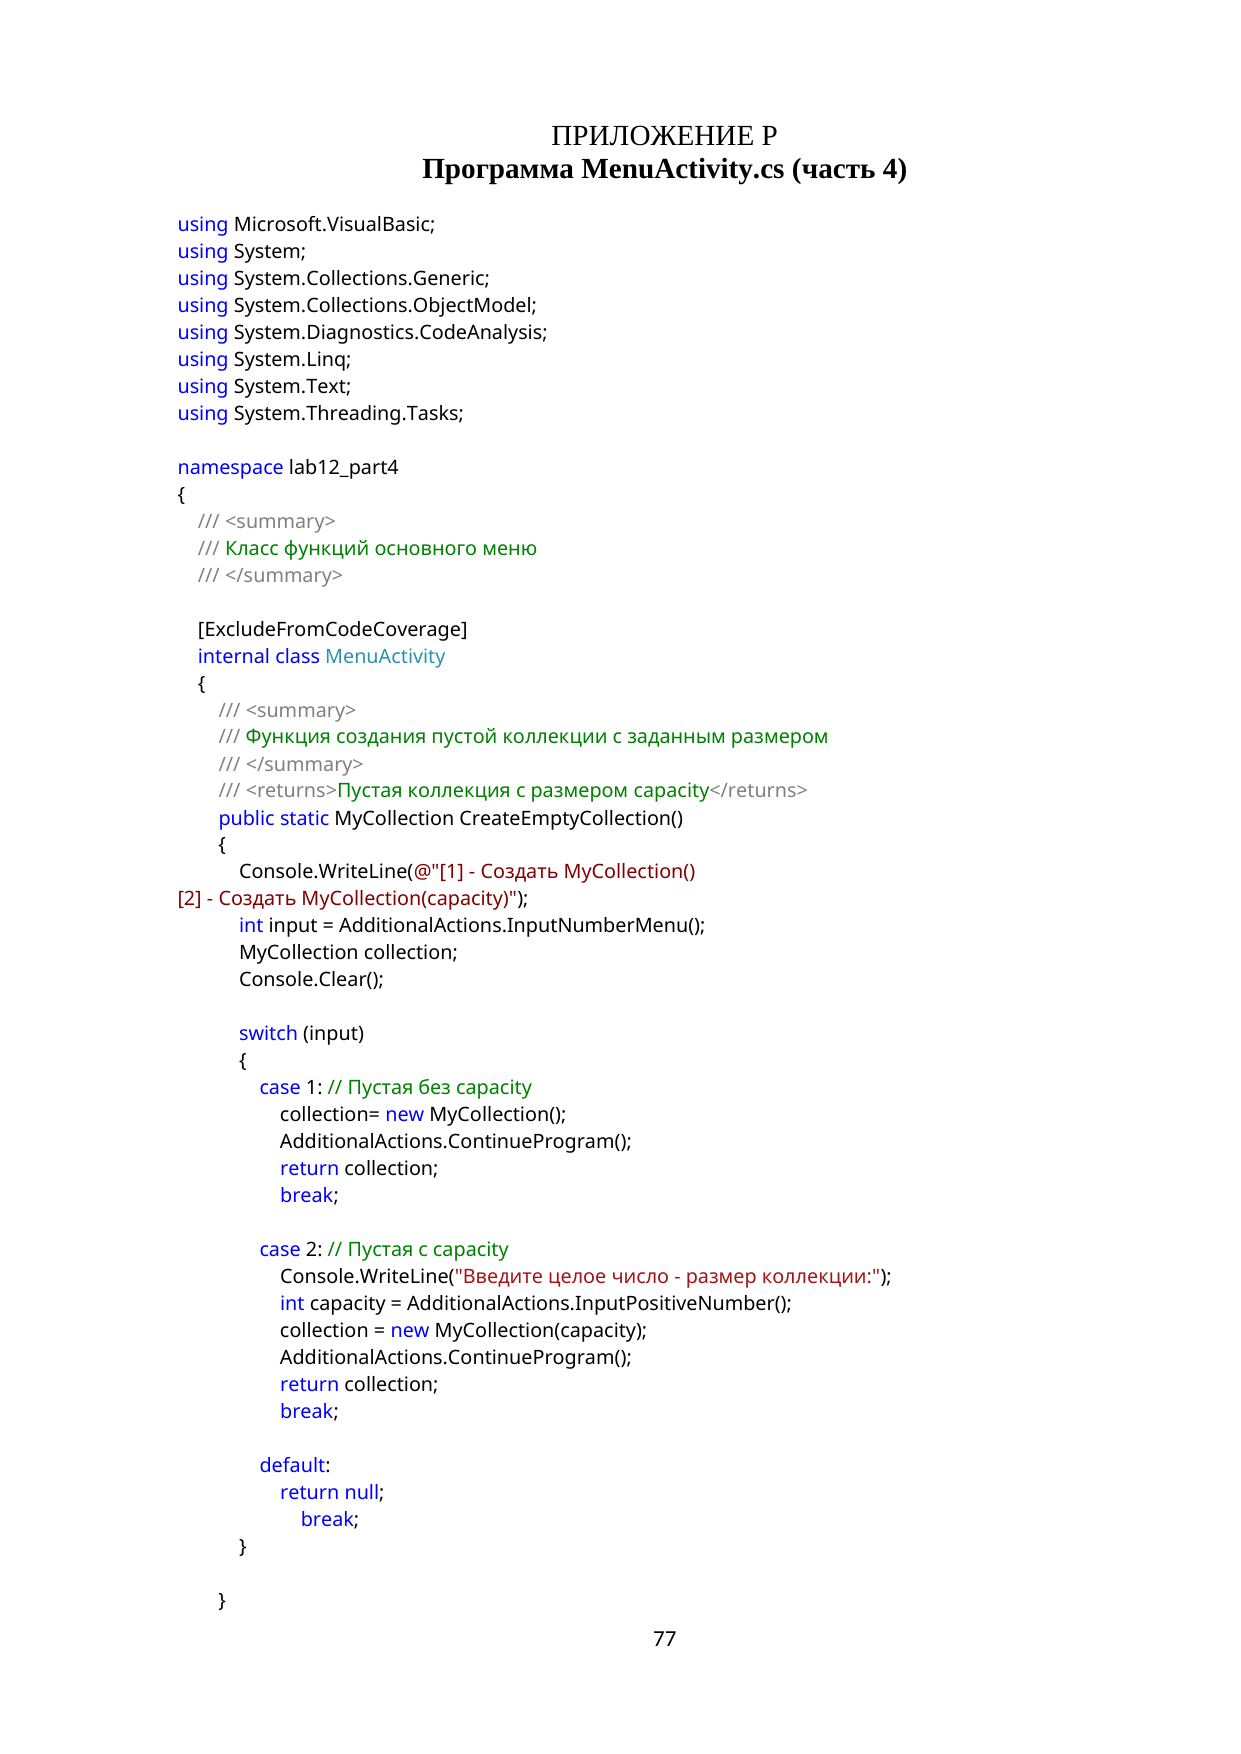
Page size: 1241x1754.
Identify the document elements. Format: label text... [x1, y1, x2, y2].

text /// Класс функций основного меню [177, 534, 1152, 561]
text using System.Collections.ObjectModel; [177, 291, 1152, 318]
text { [177, 831, 1152, 858]
text } [177, 1532, 1152, 1559]
text /// <summary> [177, 507, 1152, 534]
text /// </summary> [177, 561, 1152, 588]
text default: [177, 1451, 1152, 1478]
text using System; [177, 237, 1152, 264]
text return collection; [177, 1154, 1152, 1181]
text break; [177, 1505, 1152, 1532]
text AdditionalActions.ContinueProgram(); [177, 1127, 1152, 1154]
text public static MyCollection CreateEmptyCollection() [177, 804, 1152, 831]
text using System.Collections.Generic; [177, 264, 1152, 291]
text } [177, 1586, 1152, 1613]
text using Microsoft.VisualBasic; [177, 210, 1152, 237]
text case 1: // Пустая без capacity [177, 1073, 1152, 1101]
text int input = AdditionalActions.InputNumberMenu(); [177, 912, 1152, 939]
text { [177, 669, 1152, 696]
text { [177, 480, 1152, 507]
text using System.Diagnostics.CodeAnalysis; [177, 318, 1152, 345]
text case 2: // Пустая с capacity [177, 1235, 1152, 1262]
text collection = new MyCollection(capacity); [177, 1316, 1152, 1343]
text using System.Threading.Tasks; [177, 399, 1152, 426]
text switch (input) [177, 1019, 1152, 1047]
text return collection; [177, 1370, 1152, 1397]
text /// </summary> [177, 750, 1152, 777]
text internal class MenuActivity [177, 642, 1152, 669]
text MyCollection collection; [177, 939, 1152, 966]
text [ExcludeFromCodeCoverage] [177, 615, 1152, 642]
text { [177, 1047, 1152, 1073]
text /// <returns>Пустая коллекция с размером capacity</returns> [177, 777, 1152, 804]
text break; [177, 1181, 1152, 1208]
text break; [177, 1397, 1152, 1424]
text using System.Linq; [177, 345, 1152, 372]
text int capacity = AdditionalActions.InputPositiveNumber(); [177, 1289, 1152, 1316]
text using System.Text; [177, 372, 1152, 399]
text /// <summary> [177, 696, 1152, 723]
text return null; [177, 1478, 1152, 1505]
text /// Функция создания пустой коллекции с заданным размером [177, 723, 1152, 750]
text collection= new MyCollection(); [177, 1101, 1152, 1127]
text AdditionalActions.ContinueProgram(); [177, 1343, 1152, 1370]
text [2] - Создать MyCollection(capacity)"); [177, 885, 1152, 912]
text Console.WriteLine(@"[1] - Создать MyCollection() [177, 858, 1152, 885]
subtitle ПРИЛОЖЕНИЕ Р Программа MenuActivity.cs (часть 4) [177, 118, 1152, 185]
text Console.Clear(); [177, 966, 1152, 993]
text namespace lab12_part4 [177, 453, 1152, 480]
text Console.WriteLine("Введите целое число - размер коллекции:"); [177, 1262, 1152, 1289]
